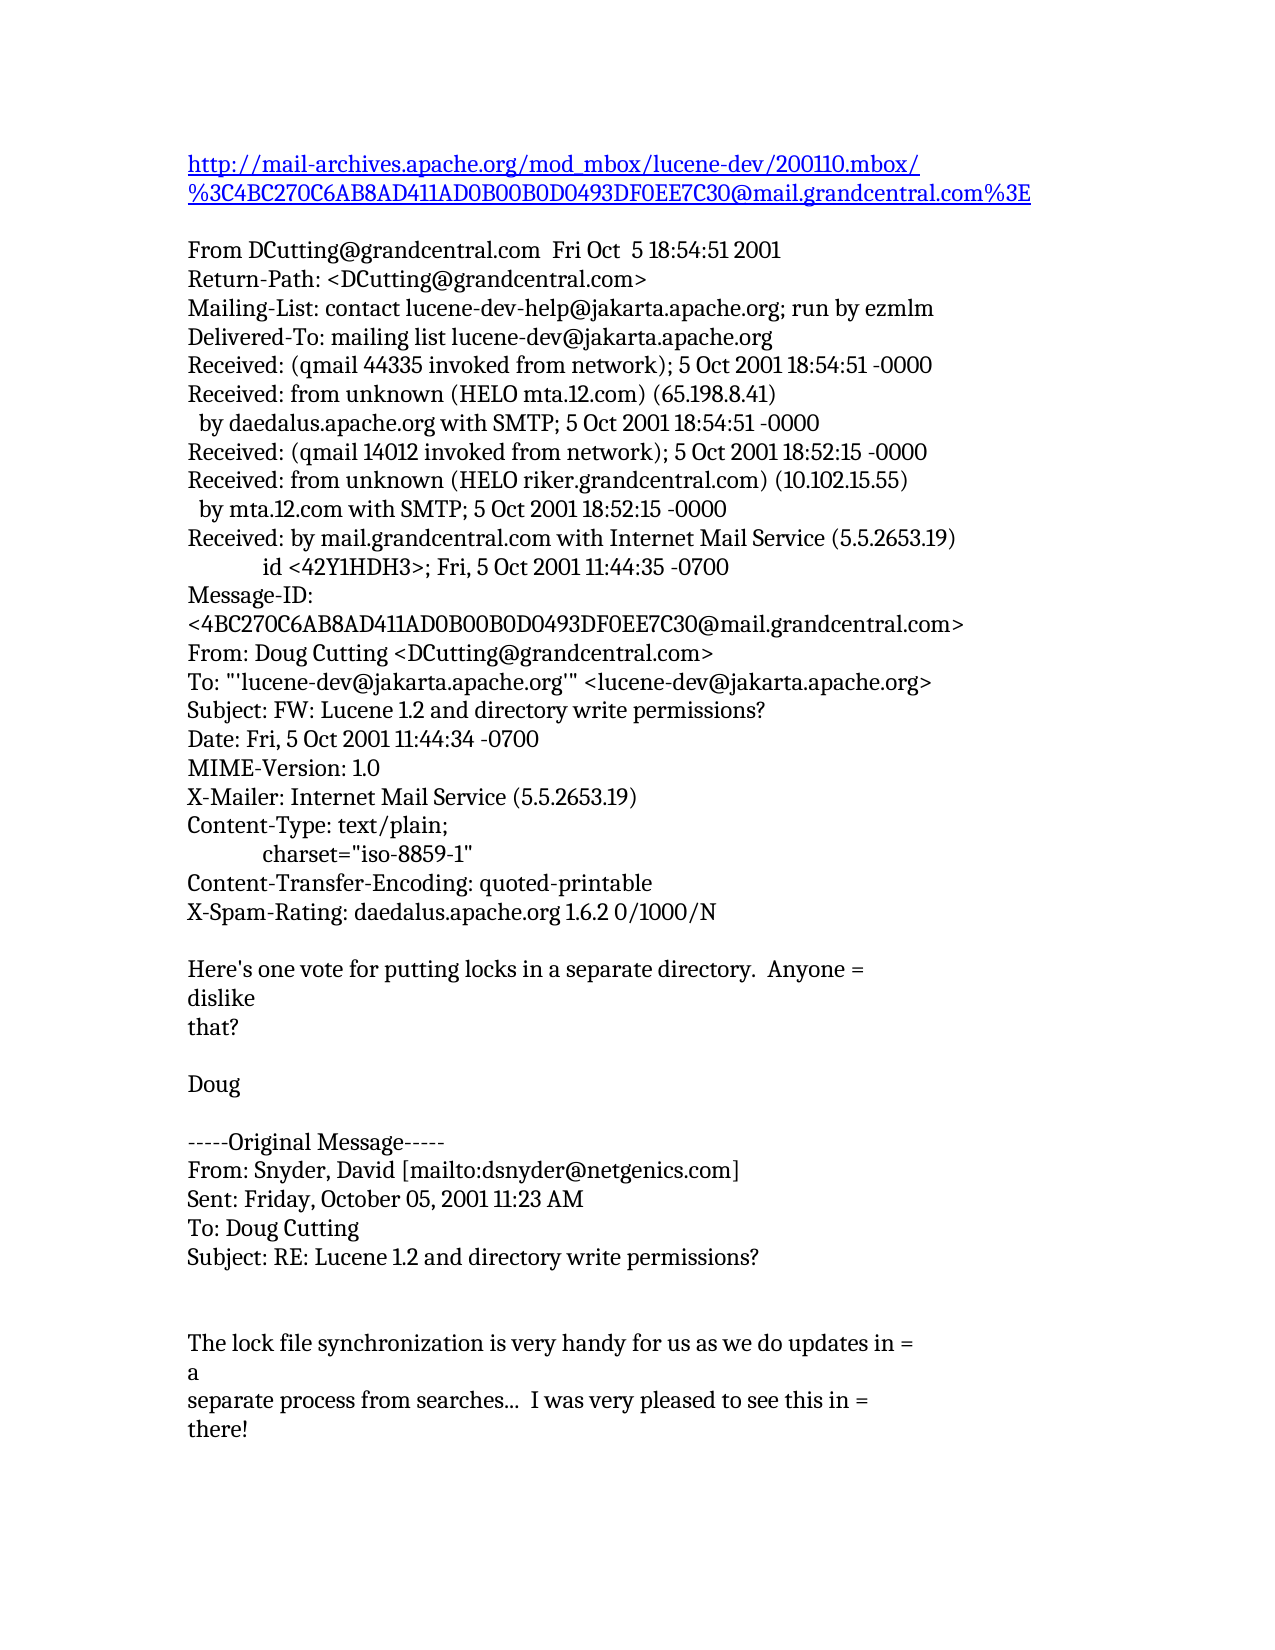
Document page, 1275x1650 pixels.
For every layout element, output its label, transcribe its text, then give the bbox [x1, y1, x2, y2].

text Received: by mail.grandcentral.com with Internet Mail Service (5.5.2653.19) [187, 524, 1087, 552]
text X-Mailer: Internet Mail Service (5.5.2653.19) [187, 782, 1087, 811]
text Message-ID: <4BC270C6AB8AD411AD0B00B0D0493DF0EE7C30@mail.grandcentral.com> [187, 581, 1087, 639]
text by daedalus.apache.org with SMTP; 5 Oct 2001 18:54:51 -0000 [187, 409, 1087, 437]
text Received: (qmail 44335 invoked from network); 5 Oct 2001 18:54:51 -0000 [187, 351, 1087, 380]
text MIME-Version: 1.0 [187, 754, 1087, 782]
text From: Doug Cutting <DCutting@grandcentral.com> [187, 639, 1087, 667]
text id <42Y1HDH3>; Fri, 5 Oct 2001 11:44:35 -0700 [187, 552, 1087, 581]
text To: Doug Cutting [187, 1214, 1087, 1242]
text To: "'lucene-dev@jakarta.apache.org'" <lucene-dev@jakarta.apache.org> [187, 667, 1087, 696]
text Here's one vote for putting locks in a separate directory. Anyone = [187, 955, 1087, 984]
text a [187, 1357, 1087, 1386]
text Mailing-List: contact lucene-dev-help@jakarta.apache.org; run by ezmlm [187, 294, 1087, 322]
text From: Snyder, David [mailto:dsnyder@netgenics.com] [187, 1156, 1087, 1185]
text From DCutting@grandcentral.com Fri Oct 5 18:54:51 2001 [187, 236, 1087, 265]
text Doug [187, 1070, 1087, 1099]
text X-Spam-Rating: daedalus.apache.org 1.6.2 0/1000/N [187, 897, 1087, 926]
text there! [187, 1415, 1087, 1444]
text by mta.12.com with SMTP; 5 Oct 2001 18:52:15 -0000 [187, 495, 1087, 524]
text Content-Type: text/plain; [187, 811, 1087, 840]
text Sent: Friday, October 05, 2001 11:23 AM [187, 1185, 1087, 1214]
text -----Original Message----- [187, 1127, 1087, 1156]
text Subject: RE: Lucene 1.2 and directory write permissions? [187, 1242, 1087, 1271]
text Date: Fri, 5 Oct 2001 11:44:34 -0700 [187, 725, 1087, 754]
text charset="iso-8859-1" [187, 840, 1087, 869]
text separate process from searches... I was very pleased to see this in = [187, 1386, 1087, 1415]
text The lock file synchronization is very handy for us as we do updates in = [187, 1329, 1087, 1357]
text http://mail-archives.apache.org/mod_mbox/lucene-dev/200110.mbox/%3C4BC270C6AB8AD411AD0B00B0D0493DF0EE7C30@mail.grandcentral.com%3E [187, 150, 1087, 207]
text Received: from unknown (HELO riker.grandcentral.com) (10.102.15.55) [187, 466, 1087, 495]
text Delivered-To: mailing list lucene-dev@jakarta.apache.org [187, 322, 1087, 351]
text Subject: FW: Lucene 1.2 and directory write permissions? [187, 696, 1087, 725]
text dislike [187, 984, 1087, 1012]
text Content-Transfer-Encoding: quoted-printable [187, 869, 1087, 897]
text that? [187, 1012, 1087, 1041]
text Received: from unknown (HELO mta.12.com) (65.198.8.41) [187, 380, 1087, 409]
text Received: (qmail 14012 invoked from network); 5 Oct 2001 18:52:15 -0000 [187, 437, 1087, 466]
text Return-Path: <DCutting@grandcentral.com> [187, 265, 1087, 294]
